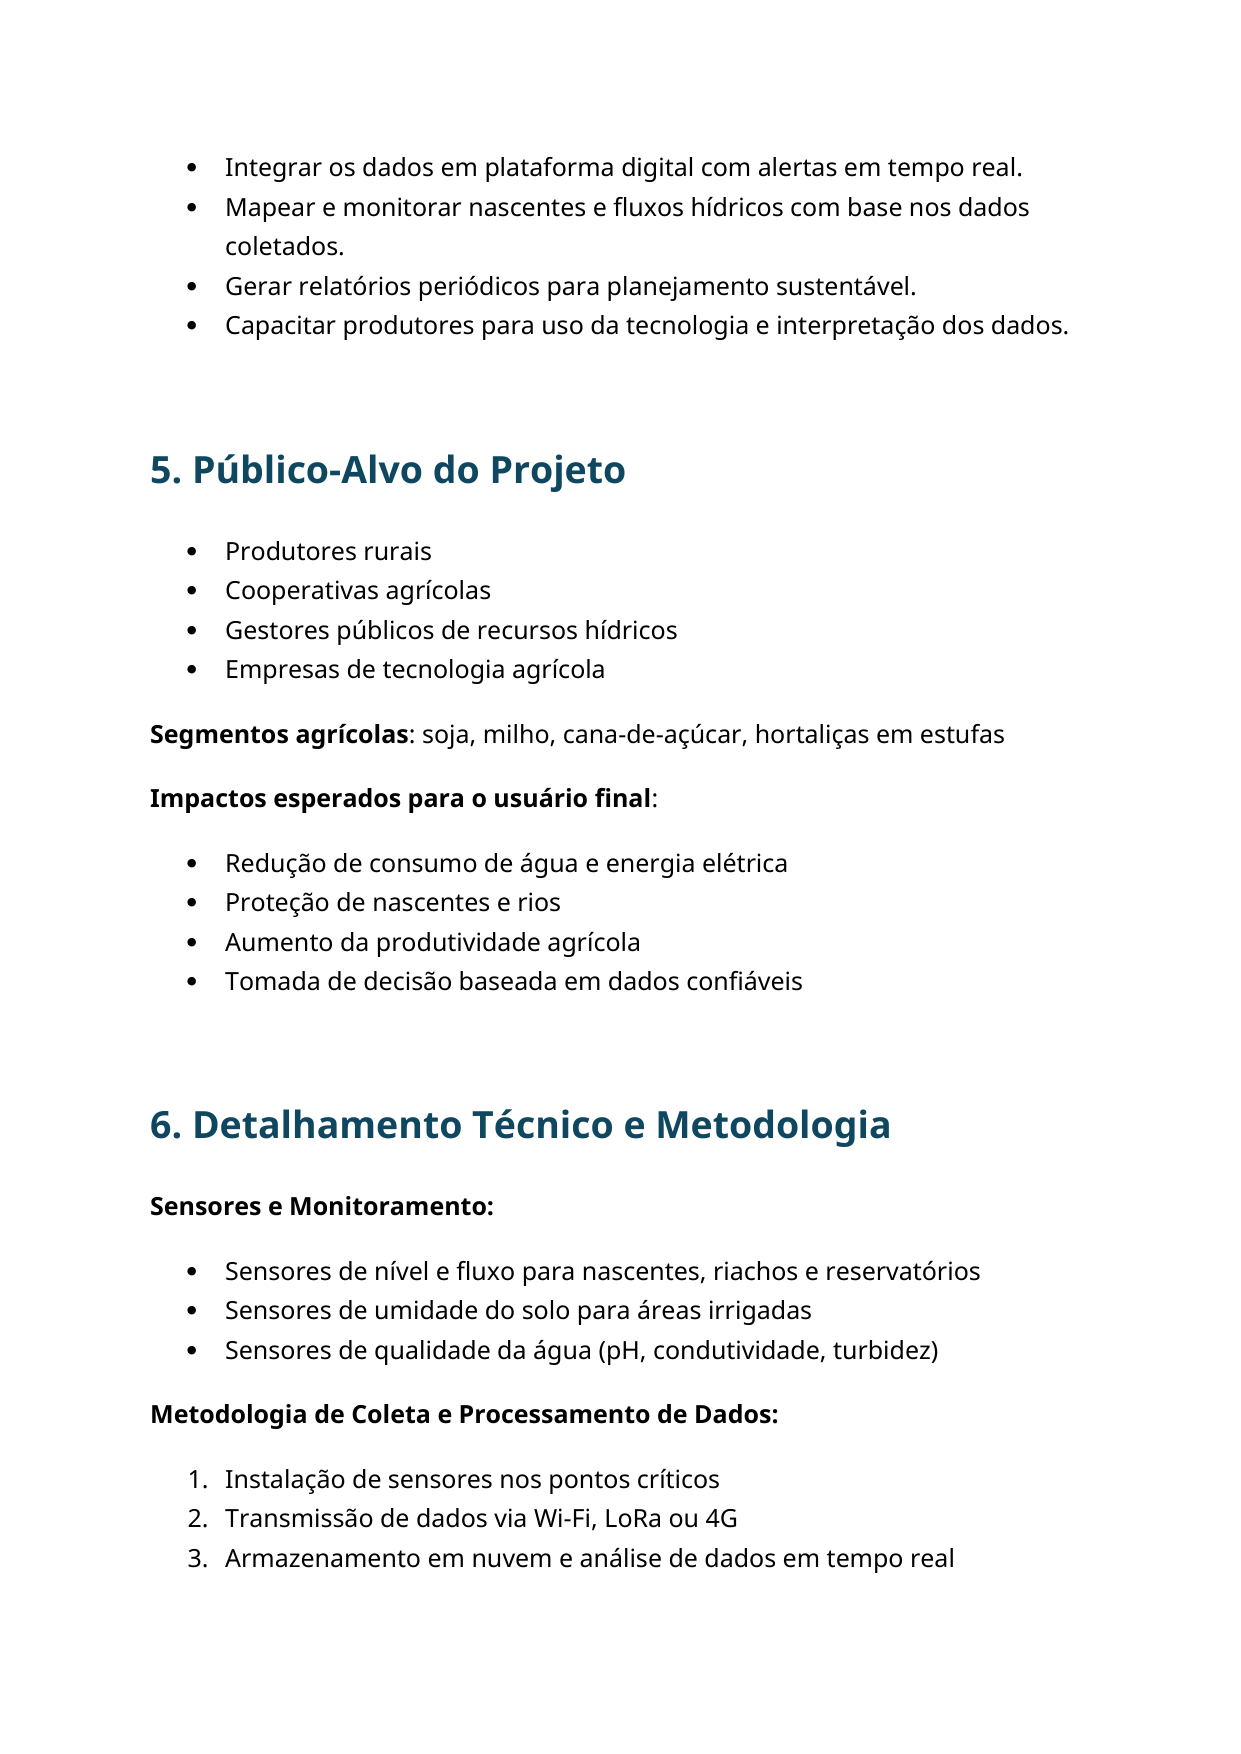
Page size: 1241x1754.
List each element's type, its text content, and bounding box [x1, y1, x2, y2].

list Gestores públicos de recursos hídricos [187, 612, 1090, 646]
subtitle 6. Detalhamento Técnico e Metodologia [150, 1099, 1090, 1150]
list Sensores de umidade do solo para áreas irrigadas [187, 1293, 1090, 1327]
text Segmentos agrícolas: soja, milho, cana-de-açúcar, hortaliças em estufas [150, 716, 1090, 750]
list Mapear e monitorar nascentes e fluxos hídricos com base nos dados coletados. [187, 189, 1090, 263]
list Redução de consumo de água e energia elétrica [187, 845, 1090, 879]
list Transmissão de dados via Wi-Fi, LoRa ou 4G [187, 1501, 1090, 1535]
text Metodologia de Coleta e Processamento de Dados: [150, 1397, 1090, 1431]
list Gerar relatórios periódicos para planejamento sustentável. [187, 268, 1090, 302]
list Integrar os dados em plataforma digital com alertas em tempo real. [187, 150, 1090, 184]
text Impactos esperados para o usuário final: [150, 781, 1090, 815]
subtitle 5. Público-Alvo do Projeto [150, 443, 1090, 494]
list Empresas de tecnologia agrícola [187, 652, 1090, 686]
list Sensores de qualidade da água (pH, condutividade, turbidez) [187, 1332, 1090, 1367]
list Aumento da produtividade agrícola [187, 924, 1090, 958]
list Armazenamento em nuvem e análise de dados em tempo real [187, 1540, 1090, 1574]
list Sensores de nível e fluxo para nascentes, riachos e reservatórios [187, 1253, 1090, 1288]
list Cooperativas agrícolas [187, 573, 1090, 607]
list Produtores rurais [187, 533, 1090, 567]
text Sensores e Monitoramento: [150, 1189, 1090, 1223]
list Tomada de decisão baseada em dados confiáveis [187, 964, 1090, 998]
list Proteção de nascentes e rios [187, 885, 1090, 919]
list Instalação de sensores nos pontos críticos [187, 1461, 1090, 1496]
list Capacitar produtores para uso da tecnologia e interpretação dos dados. [187, 308, 1090, 342]
